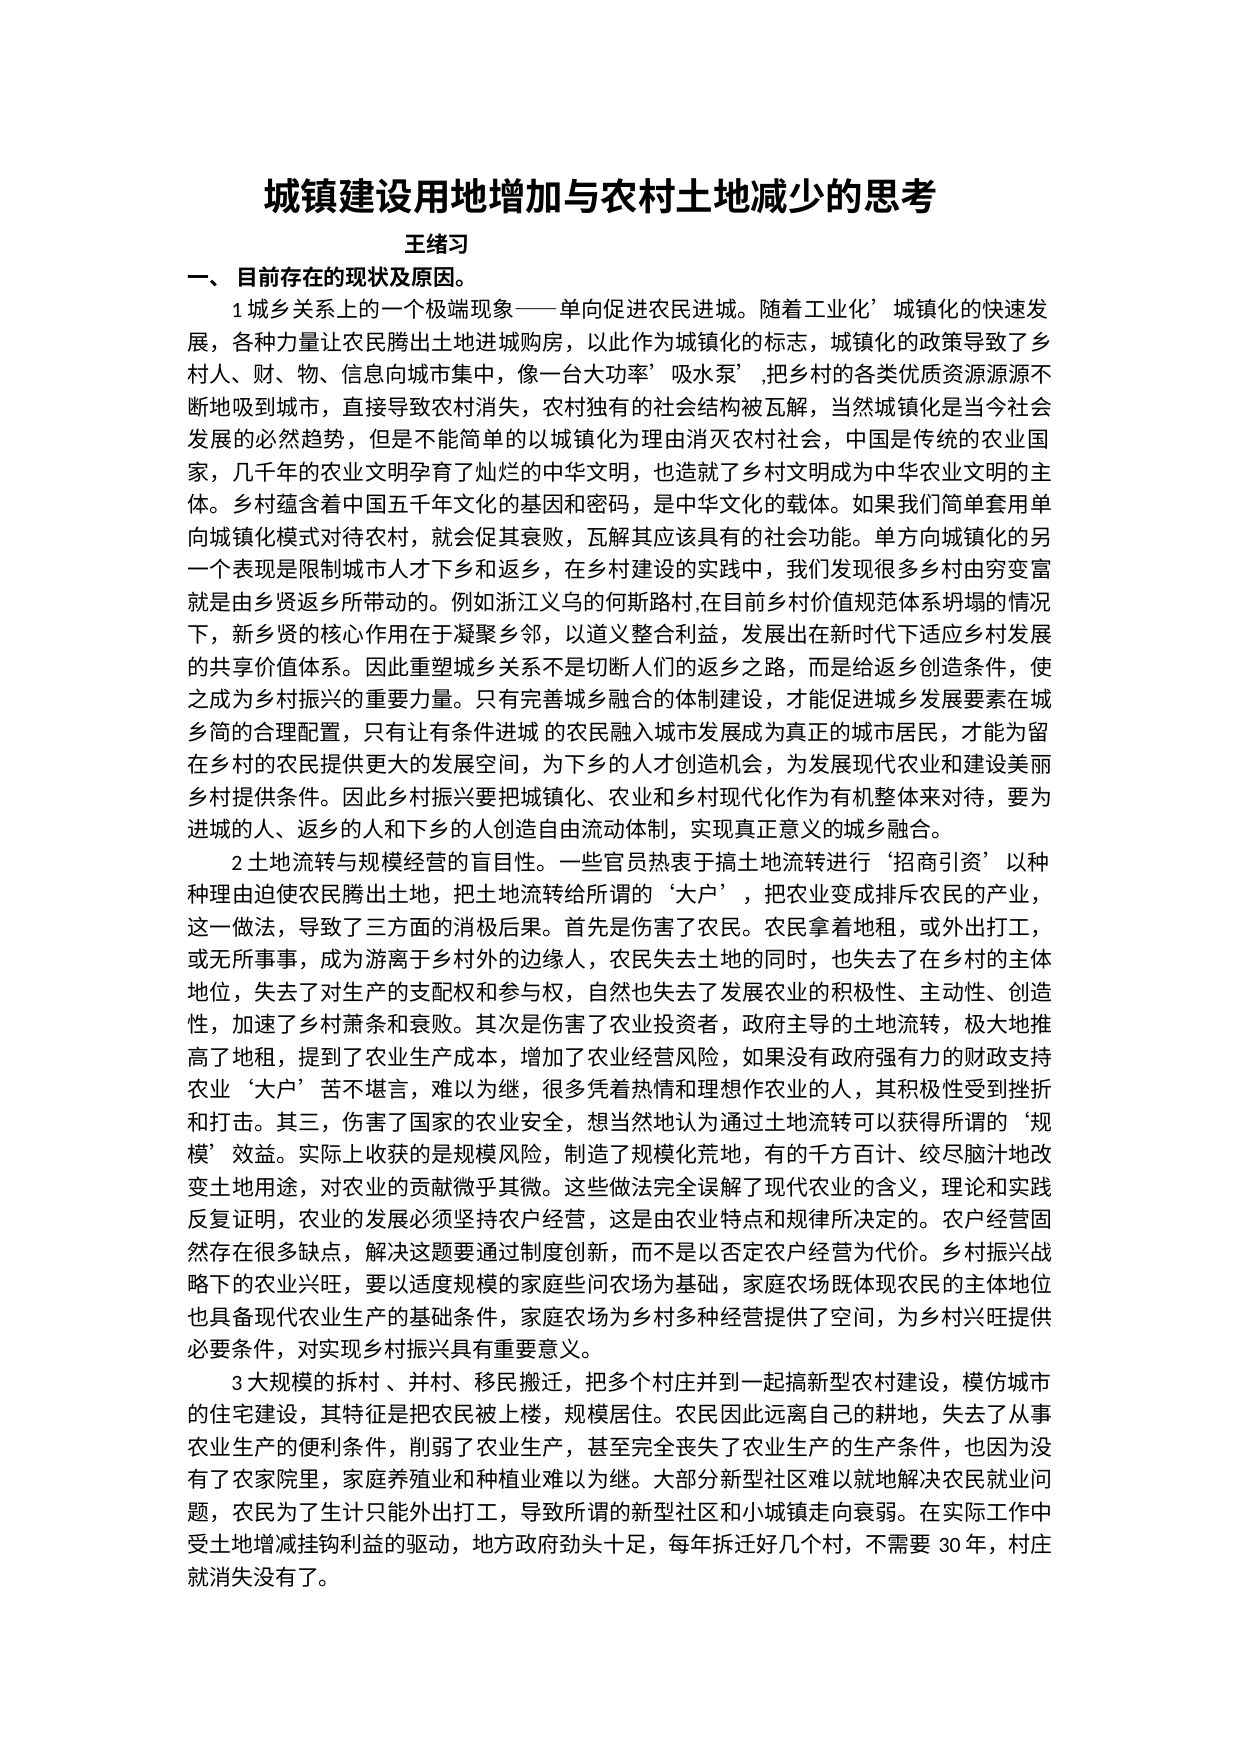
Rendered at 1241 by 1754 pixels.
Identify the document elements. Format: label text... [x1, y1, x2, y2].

text 2土地流转与规模经营的盲目性。一些官员热衷于搞土地流转进行‘招商引资’以种种理由迫使农民腾出土地，把土地流转给所谓的‘大户’，把农业变成排斥农民的产业，这一做法，导致了三方面的消极后果。首先是伤害了农民。农民拿着地租，或外出打工，或无所事事，成为游离于乡村外的边缘人，农民失去土地的同时，也失去了在乡村的主体地位，失去了对生产的支配权和参与权，自然也失去了发展农业的积极性、主动性、创造性，加速了乡村萧条和衰败。其次是伤害了农业投资者，政府主导的土地流转，极大地推高了地租，提到了农业生产成本，增加了农业经营风险，如果没有政府强有力的财政支持，农业‘大户’苦不堪言，难以为继，很多凭着热情和理想作农业的人，其积极性受到挫折和打击。其三，伤害了国家的农业安全，想当然地认为通过土地流转可以获得所谓的‘规模’效益。实际上收获的是规模风险，制造了规模化荒地，有的千方百计、绞尽脑汁地改变土地用途，对农业的贡献微乎其微。这些做法完全误解了现代农业的含义，理论和实践反复证明，农业的发展必须坚持农户经营，这是由农业特点和规律所决定的。农户经营固然存在很多缺点，解决这题要通过制度创新，而不是以否定农户经营为代价。乡村振兴战略下的农业兴旺，要以适度规模的家庭些问农场为基础，家庭农场既体现农民的主体地位，也具备现代农业生产的基础条件，家庭农场为乡村多种经营提供了空间，为乡村兴旺提供必要条件，对实现乡村振兴具有重要意义。 [187, 844, 1053, 1364]
text 王绪习 [187, 227, 1053, 259]
text 3大规模的拆村 、并村、移民搬迁，把多个村庄并到一起搞新型农村建设，模仿城市的住宅建设，其特征是把农民被上楼，规模居住。农民因此远离自己的耕地，失去了从事农业生产的便利条件，削弱了农业生产，甚至完全丧失了农业生产的生产条件，也因为没有了农家院里，家庭养殖业和种植业难以为继。大部分新型社区难以就地解决农民就业问题，农民为了生计只能外出打工，导致所谓的新型社区和小城镇走向衰弱。在实际工作中，受土地增减挂钩利益的驱动，地方政府劲头十足，每年拆迁好几个村，不需要30年，村庄就消失没有了。 [187, 1364, 1053, 1592]
text 城镇建设用地增加与农村土地减少的思考 [187, 162, 1053, 227]
list 一、 目前存在的现状及原因。 [187, 259, 1053, 292]
list 1城乡关系上的一个极端现象——单向促进农民进城。随着工业化’城镇化的快速发展，各种力量让农民腾出土地进城购房，以此作为城镇化的标志，城镇化的政策导致了乡村人、财、物、信息向城市集中，像一台大功率’吸水泵’,把乡村的各类优质资源源源不断地吸到城市，直接导致农村消失，农村独有的社会结构被瓦解，当然城镇化是当今社会发展的必然趋势，但是不能简单的以城镇化为理由消灭农村社会，中国是传统的农业国家，几千年的农业文明孕育了灿烂的中华文明，也造就了乡村文明成为中华农业文明的主体。乡村蕴含着中国五千年文化的基因和密码，是中华文化的载体。如果我们简单套用单向城镇化模式对待农村，就会促其衰败，瓦解其应该具有的社会功能。单方向城镇化的另一个表现是限制城市人才下乡和返乡，在乡村建设的实践中，我们发现很多乡村由穷变富就是由乡贤返乡所带动的。例如浙江义乌的何斯路村,在目前乡村价值规范体系坍塌的情况下，新乡贤的核心作用在于凝聚乡邻，以道义整合利益，发展出在新时代下适应乡村发展的共享价值体系。因此重塑城乡关系不是切断人们的返乡之路，而是给返乡创造条件，使之成为乡村振兴的重要力量。只有完善城乡融合的体制建设，才能促进城乡发展要素在城乡简的合理配置，只有让有条件进城 的农民融入城市发展成为真正的城市居民，才能为留在乡村的农民提供更大的发展空间，为下乡的人才创造机会，为发展现代农业和建设美丽乡村提供条件。因此乡村振兴要把城镇化、农业和乡村现代化作为有机整体来对待，要为进城的人、返乡的人和下乡的人创造自由流动体制，实现真正意义的城乡融合。 [187, 292, 1053, 844]
